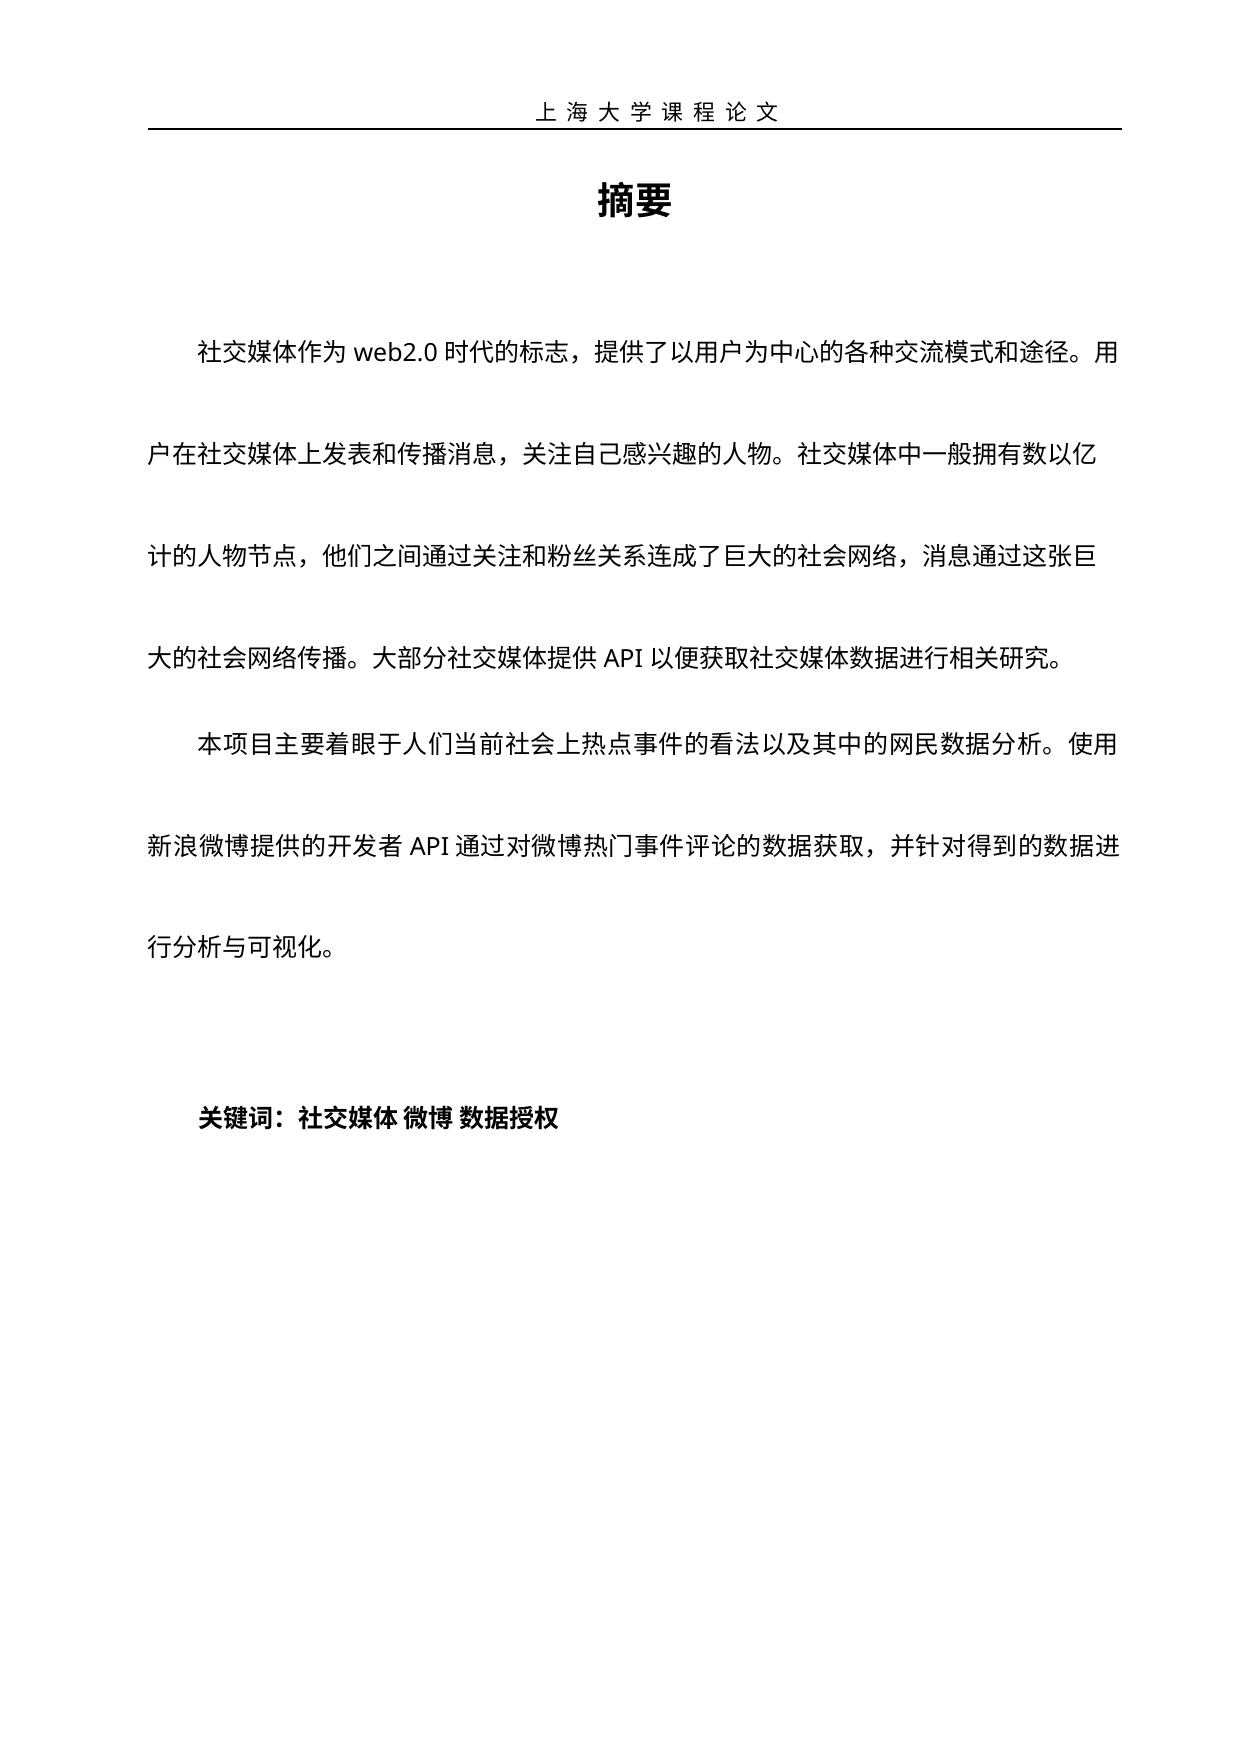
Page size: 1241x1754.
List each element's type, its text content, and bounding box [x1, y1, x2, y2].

text 社交媒体作为 web2.0 时代的标志，提供了以用户为中心的各种交流模式和途径。用户在社交媒体上发表和传播消息，关注自己感兴趣的人物。社交媒体中一般拥有数以亿计的人物节点，他们之间通过关注和粉丝关系连成了巨大的社会网络，消息通过这张巨大的社会网络传播。大部分社交媒体提供 API 以便获取社交媒体数据进行相关研究。 [148, 317, 1122, 690]
text 本项目主要着眼于人们当前社会上热点事件的看法以及其中的网民数据分析。使用新浪微博提供的开发者API通过对微博热门事件评论的数据获取，并针对得到的数据进行分析与可视化。 [148, 708, 1122, 980]
subtitle 摘要 [148, 164, 1122, 232]
text 关键词：社交媒体 微博 数据授权 [148, 1083, 1122, 1151]
